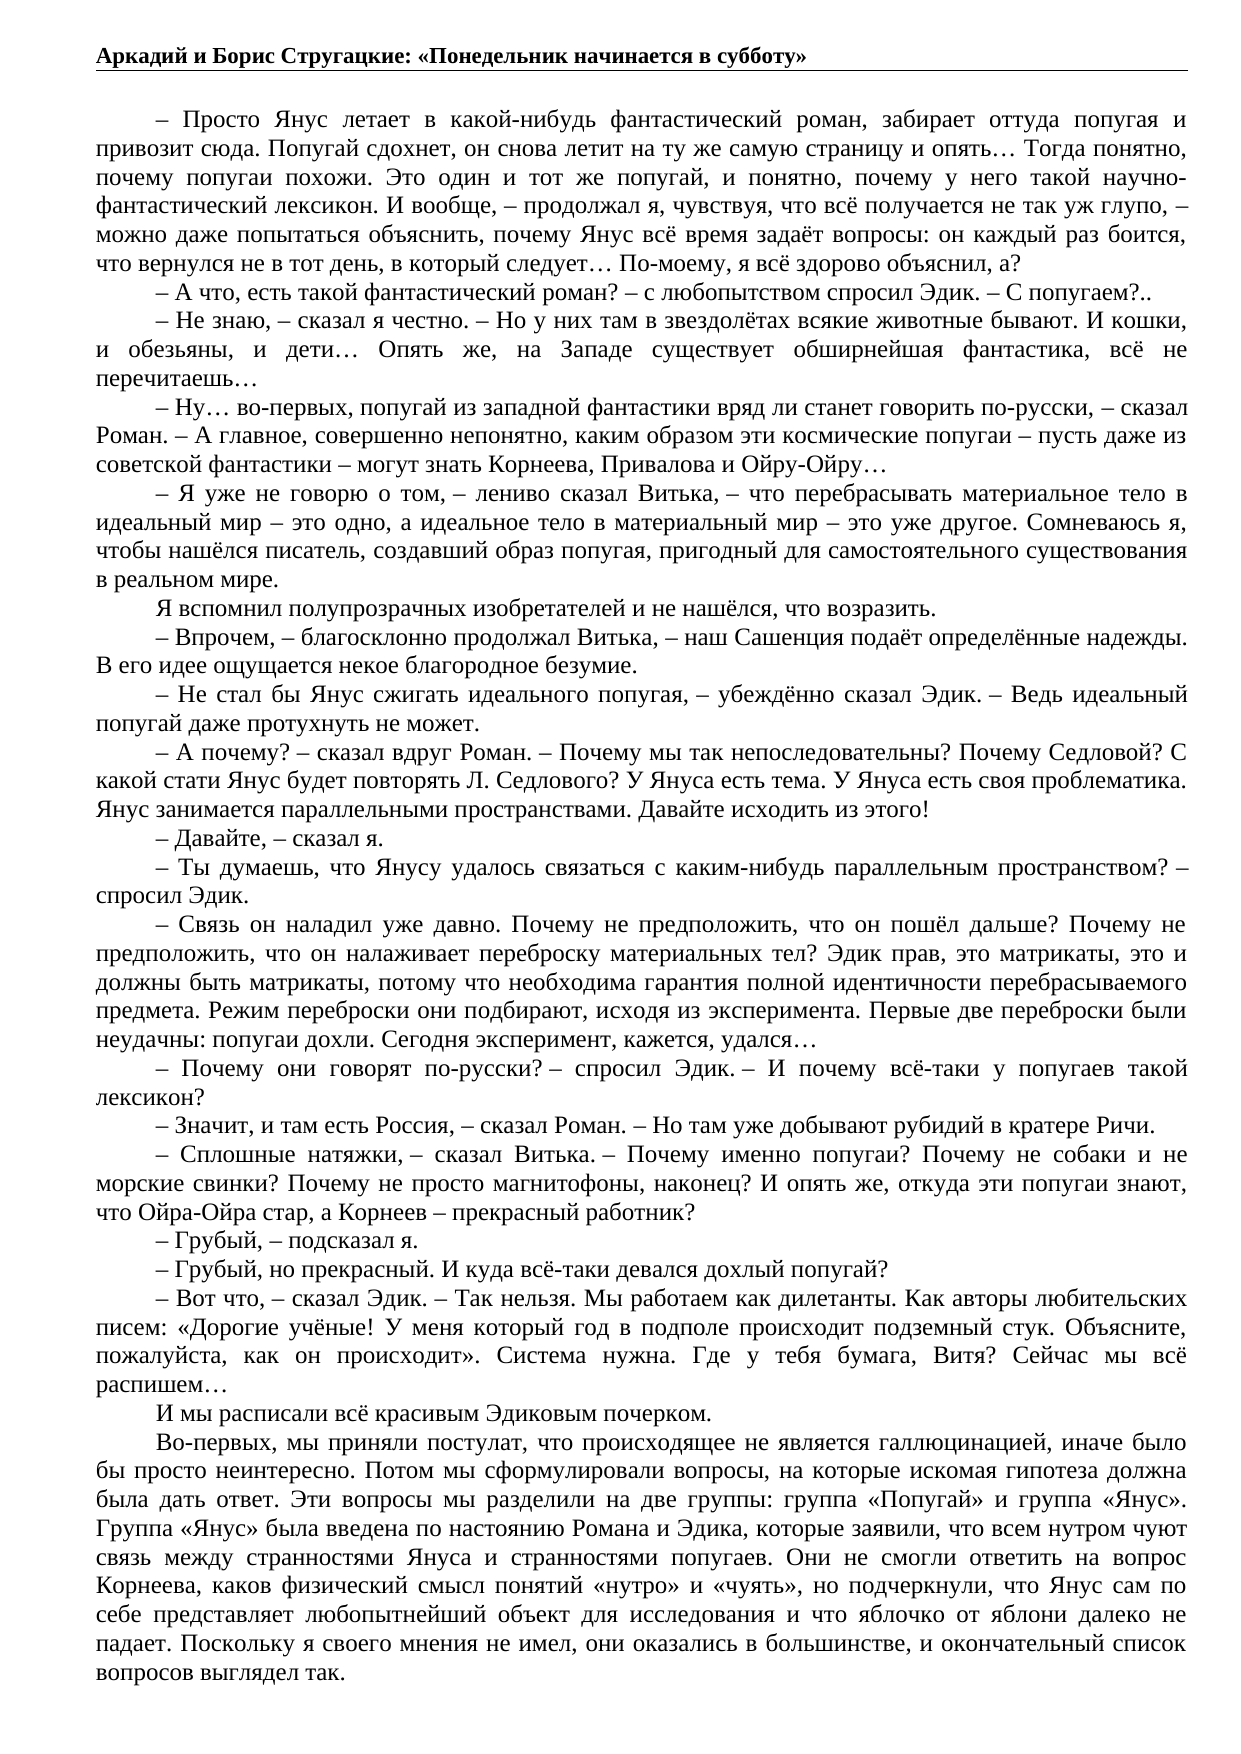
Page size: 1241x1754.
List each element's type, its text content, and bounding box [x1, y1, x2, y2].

text – Грубый, – подсказал я. [96, 1225, 1188, 1254]
text Я вспомнил полупрозрачных изобретателей и не нашёлся, что возразить. [96, 593, 1188, 622]
text – Вот что, – сказал Эдик. – Так нельзя. Мы работаем как дилетанты. Как авторы любительских писем: «Дорогие учёные! У меня который год в подполе происходит подземный стук. Объясните, пожалуйста, как он происходит». Система нужна. Где у тебя бумага, Витя? Сейчас мы всё распишем… [96, 1283, 1188, 1398]
text – Я уже не говорю о том, – лениво сказал Витька, – что перебрасывать материальное тело в идеальный мир – это одно, а идеальное тело в материальный мир – это уже другое. Сомневаюсь я, чтобы нашёлся писатель, создавший образ попугая, пригодный для самостоятельного существования в реальном мире. [96, 478, 1188, 593]
text – Ты думаешь, что Янусу удалось связаться с каким-нибудь параллельным пространством? – спросил Эдик. [96, 852, 1188, 909]
text И мы расписали всё красивым Эдиковым почерком. [96, 1398, 1188, 1427]
text – Впрочем, – благосклонно продолжал Витька, – наш Сашенция подаёт определённые надежды. В его идее ощущается некое благородное безумие. [96, 622, 1188, 679]
text – Не знаю, – сказал я честно. – Но у них там в звездолётах всякие животные бывают. И кошки, и обезьяны, и дети… Опять же, на Западе существует обширнейшая фантастика, всё не перечитаешь… [96, 305, 1188, 392]
text – А что, есть такой фантастический роман? – с любопытством спросил Эдик. – С попугаем?.. [96, 277, 1188, 305]
text Во-первых, мы приняли постулат, что происходящее не является галлюцинацией, иначе было бы просто неинтересно. Потом мы сформулировали вопросы, на которые искомая гипотеза должна была дать ответ. Эти вопросы мы разделили на две группы: группа «Попугай» и группа «Янус». Группа «Янус» была введена по настоянию Романа и Эдика, которые заявили, что всем нутром чуют связь между странностями Януса и странностями попугаев. Они не смогли ответить на вопрос Корнеева, каков физический смысл понятий «нутро» и «чуять», но подчеркнули, что Янус сам по себе представляет любопытнейший объект для исследования и что яблочко от яблони далеко не падает. Поскольку я своего мнения не имел, они оказались в большинстве, и окончательный список вопросов выглядел так. [96, 1427, 1188, 1685]
text – Сплошные натяжки, – сказал Витька. – Почему именно попугаи? Почему не собаки и не морские свинки? Почему не просто магнитофоны, наконец? И опять же, откуда эти попугаи знают, что Ойра-Ойра стар, а Корнеев – прекрасный работник? [96, 1139, 1188, 1225]
text – А почему? – сказал вдруг Роман. – Почему мы так непоследовательны? Почему Седловой? С какой стати Янус будет повторять Л. Седлового? У Януса есть тема. У Януса есть своя проблематика. Янус занимается параллельными пространствами. Давайте исходить из этого! [96, 737, 1188, 823]
text – Грубый, но прекрасный. И куда всё-таки девался дохлый попугай? [96, 1254, 1188, 1283]
text – Просто Янус летает в какой-нибудь фантастический роман, забирает оттуда попугая и привозит сюда. Попугай сдохнет, он снова летит на ту же самую страницу и опять… Тогда понятно, почему попугаи похожи. Это один и тот же попугай, и понятно, почему у него такой научно-фантастический лексикон. И вообще, – продолжал я, чувствуя, что всё получается не так уж глупо, – можно даже попытаться объяснить, почему Янус всё время задаёт вопросы: он каждый раз боится, что вернулся не в тот день, в который следует… По-моему, я всё здорово объяснил, а? [96, 104, 1188, 277]
text – Связь он наладил уже давно. Почему не предположить, что он пошёл дальше? Почему не предположить, что он налаживает переброску материальных тел? Эдик прав, это матрикаты, это и должны быть матрикаты, потому что необходима гарантия полной идентичности перебрасываемого предмета. Режим переброски они подбирают, исходя из эксперимента. Первые две переброски были неудачны: попугаи дохли. Сегодня эксперимент, кажется, удался… [96, 909, 1188, 1053]
text – Давайте, – сказал я. [96, 823, 1188, 852]
text – Почему они говорят по-русски? – спросил Эдик. – И почему всё-таки у попугаев такой лексикон? [96, 1053, 1188, 1110]
text – Ну… во-первых, попугай из западной фантастики вряд ли станет говорить по-русски, – сказал Роман. – А главное, совершенно непонятно, каким образом эти космические попугаи – пусть даже из советской фантастики – могут знать Корнеева, Привалова и Ойру-Ойру… [96, 392, 1188, 478]
text – Значит, и там есть Россия, – сказал Роман. – Но там уже добывают рубидий в кратере Ричи. [96, 1110, 1188, 1139]
text – Не стал бы Янус сжигать идеального попугая, – убеждённо сказал Эдик. – Ведь идеальный попугай даже протухнуть не может. [96, 679, 1188, 737]
